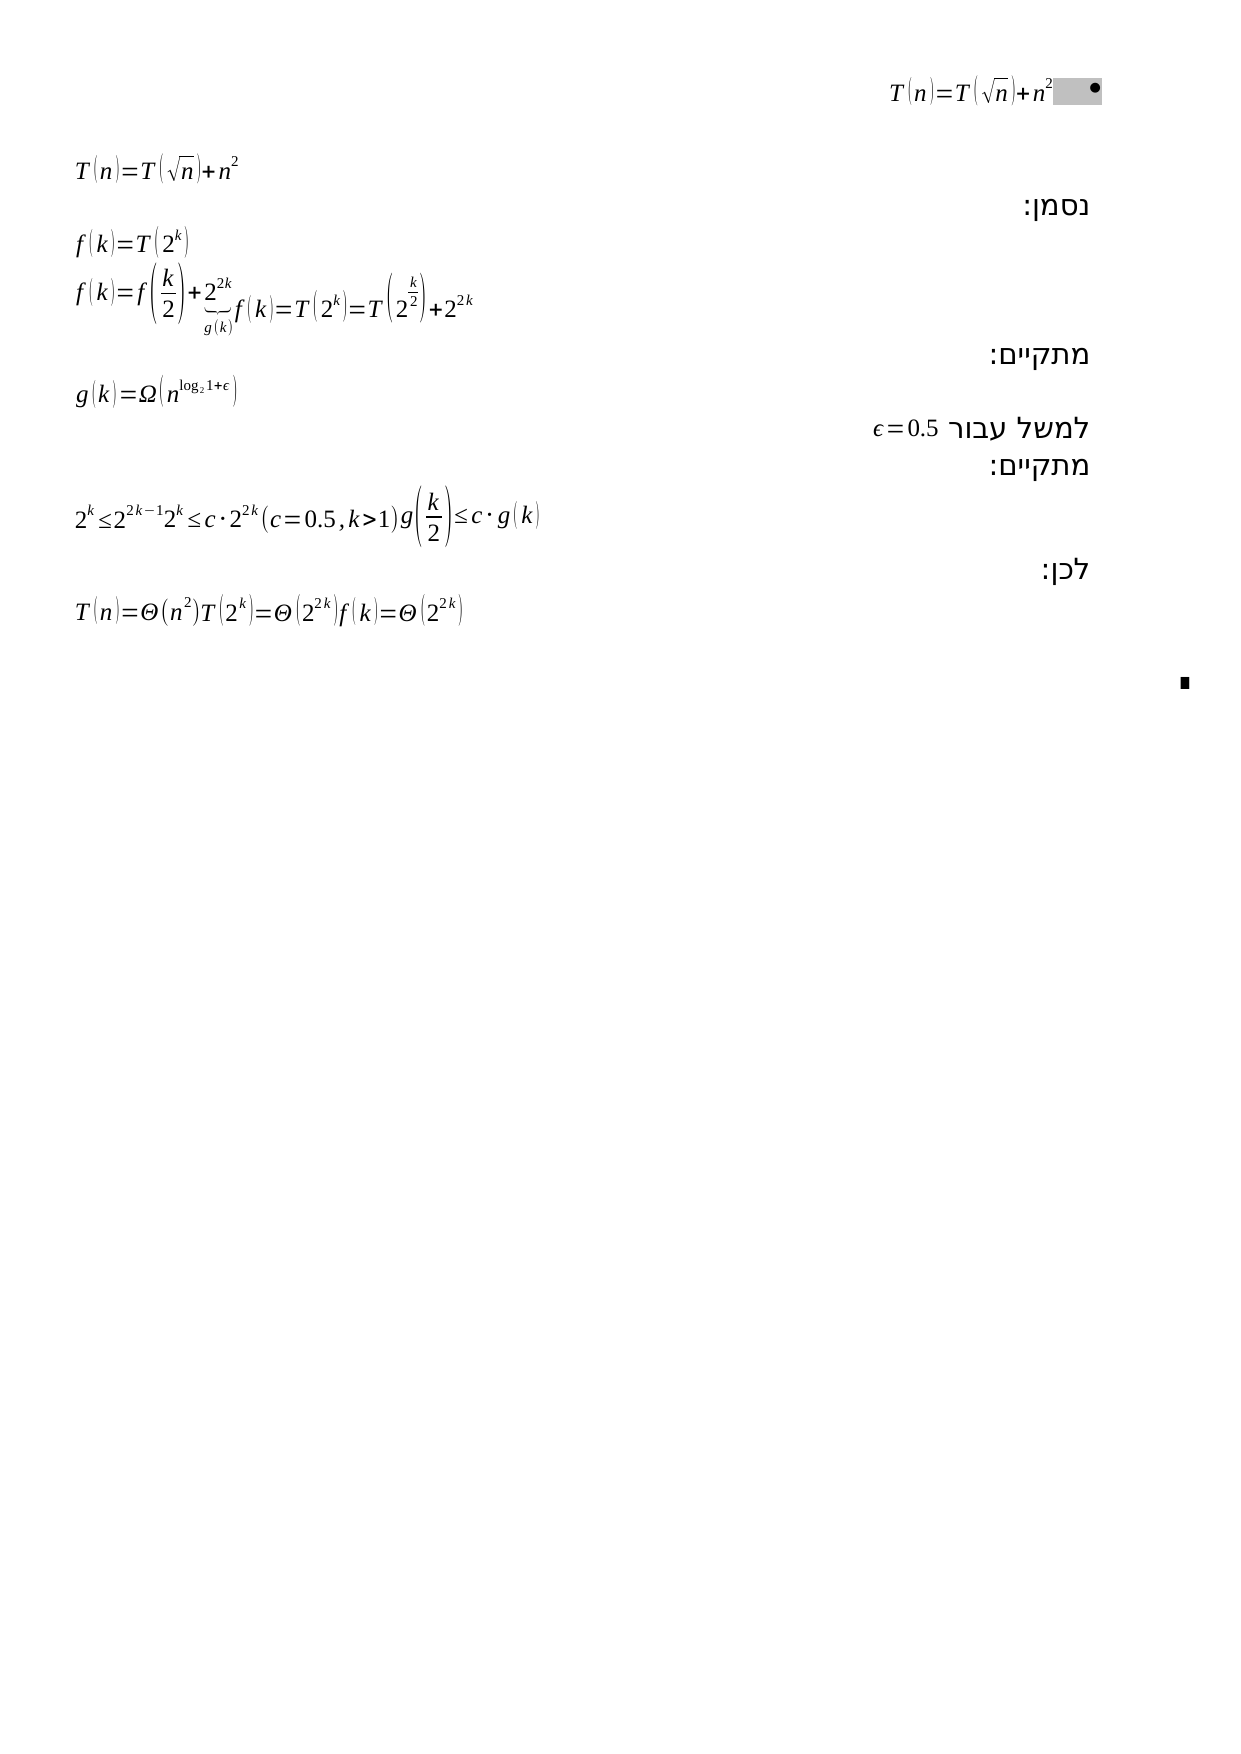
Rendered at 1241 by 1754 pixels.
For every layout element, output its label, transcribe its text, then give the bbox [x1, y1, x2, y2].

list מתקיים: [75, 448, 1090, 482]
list למשל עבור [75, 412, 1090, 446]
list לכן: [75, 552, 1090, 586]
list נסמן: [75, 188, 1090, 222]
list מתקיים: [75, 338, 1090, 372]
